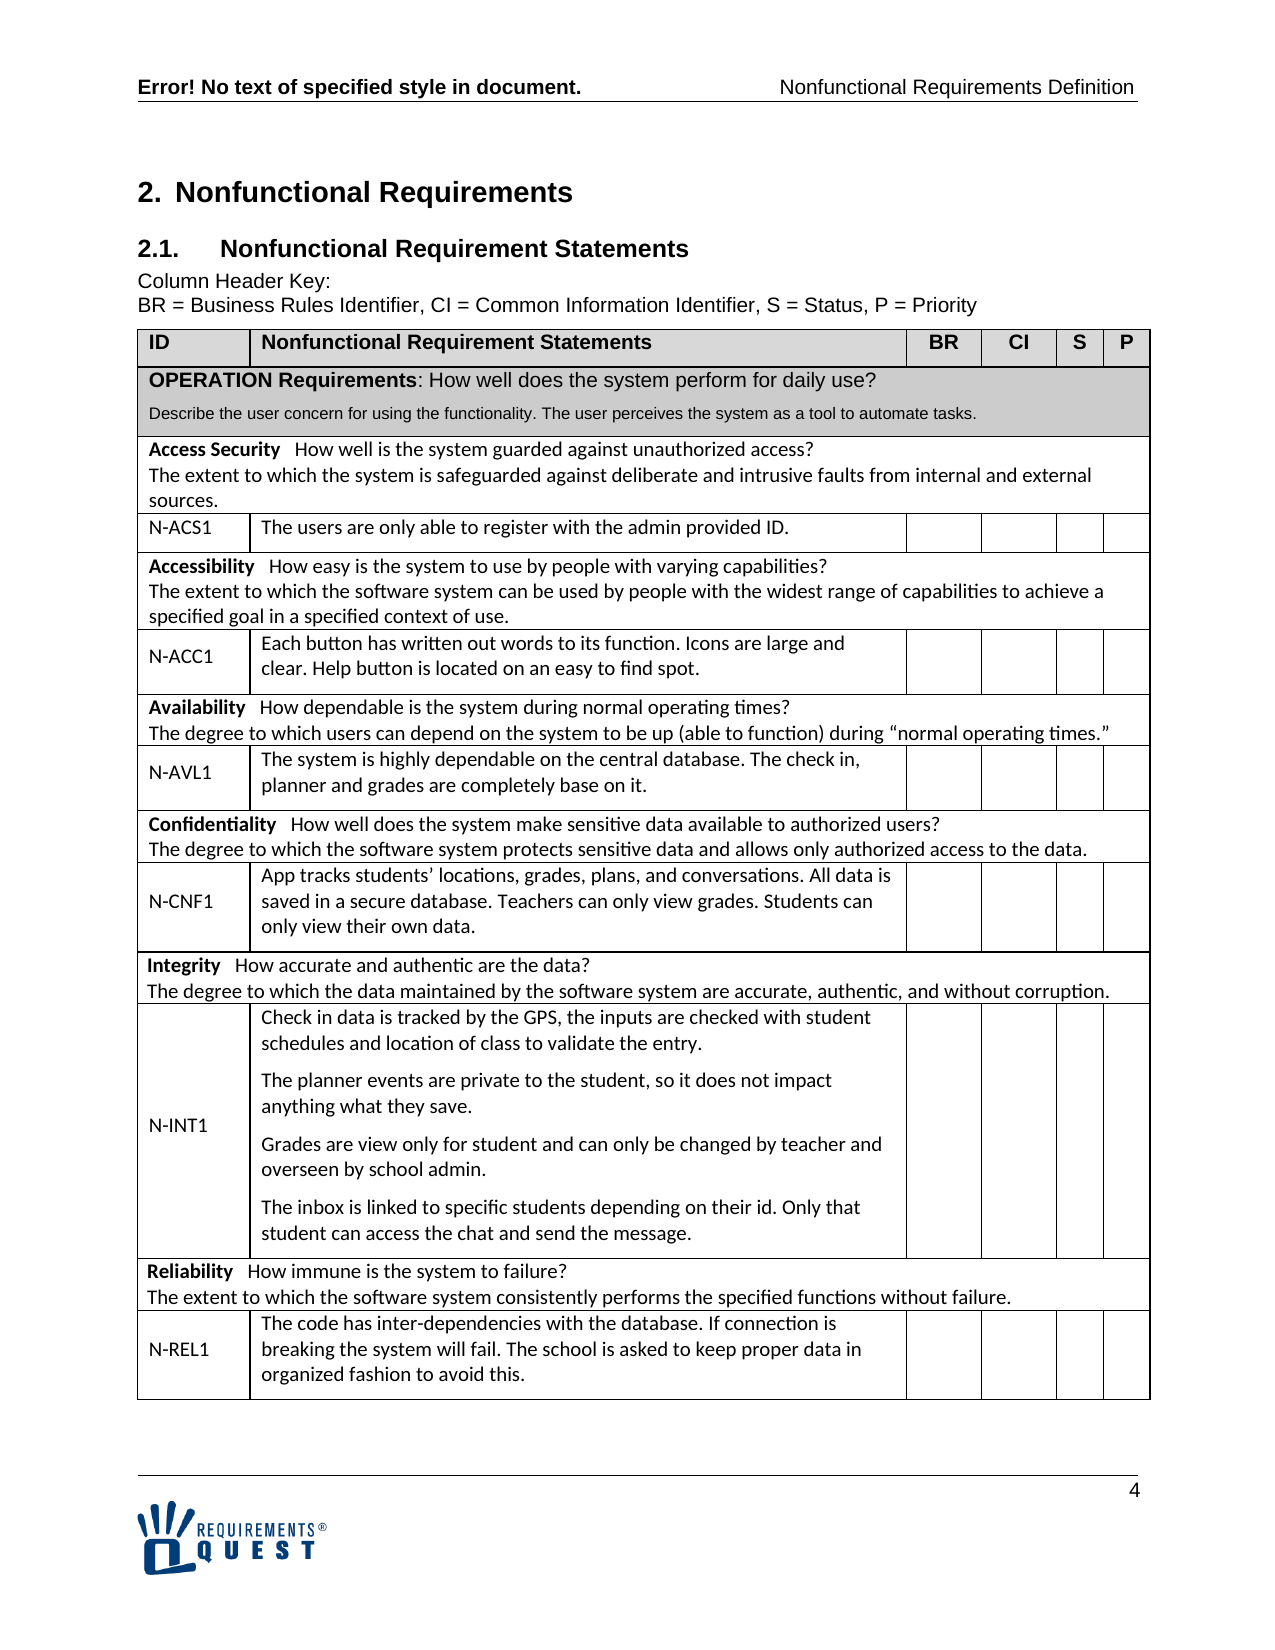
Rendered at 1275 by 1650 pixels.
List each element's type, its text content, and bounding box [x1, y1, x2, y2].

table_cell Each button has written out words to its function. Icons are large and clear. Help button is located on an easy to find spot. [251, 630, 906, 693]
table_cell [1104, 746, 1149, 810]
table_cell The code has inter-dependencies with the database. If connection is breaking the system will fail. The school is asked to keep proper data in organized fashion to avoid this. [251, 1311, 906, 1399]
table_cell N-INT1 [138, 1004, 249, 1258]
table_cell Integrity How accurate and authentic are the data? The degree to which the data maintained by the software system are accurate, authentic, and without corruption. [138, 953, 1149, 1003]
table_cell [982, 1004, 1056, 1258]
table_cell [982, 630, 1056, 693]
table_cell [1057, 514, 1103, 552]
table_cell [1057, 630, 1103, 693]
text Column Header Key: BR = Business Rules Identifier, CI = Common Information Identifier, S = Status, P = Priority [137, 268, 1138, 316]
table_cell [1104, 630, 1149, 693]
table_cell [1057, 863, 1103, 951]
table_cell Access Security How well is the system guarded against unauthorized access? The extent to which the system is safeguarded against deliberate and intrusive faults from internal and external sources. [138, 437, 1149, 513]
table_cell [907, 514, 981, 552]
table_cell [1104, 514, 1149, 552]
table_cell Confidentiality How well does the system make sensitive data available to authorized users? The degree to which the software system protects sensitive data and allows only authorized access to the data. [138, 811, 1149, 862]
table_cell [982, 863, 1056, 951]
table_cell Reliability How immune is the system to failure? The extent to which the software system consistently performs the specified functions without failure. [138, 1259, 1149, 1309]
table_header BR [907, 330, 981, 366]
table_cell App tracks students’ locations, grades, plans, and conversations. All data is saved in a secure database. Teachers can only view grades. Students can only view their own data. [251, 863, 906, 951]
table_header ID [138, 330, 249, 366]
picture [137, 1501, 327, 1575]
table_cell N-ACS1 [138, 514, 249, 552]
table_cell [907, 863, 981, 951]
table_cell [1104, 863, 1149, 951]
table_cell [907, 1004, 981, 1258]
table_cell N-AVL1 [138, 746, 249, 810]
subtitle Nonfunctional Requirement Statements [137, 233, 1138, 262]
table_cell [982, 514, 1056, 552]
table_cell Accessibility How easy is the system to use by people with varying capabilities? The extent to which the software system can be used by people with the widest range of capabilities to achieve a specified goal in a specified context of use. [138, 553, 1149, 629]
table_header CI [982, 330, 1056, 366]
table_cell [1104, 1004, 1149, 1258]
table_cell Check in data is tracked by the GPS, the inputs are checked with student schedules and location of class to validate the entry. The planner events are private to the student, so it does not impact anything what they save. Grades are view only for student and can only be changed by teacher and overseen by school admin. The inbox is linked to specific students depending on their id. Only that student can access the chat and send the message. [251, 1004, 906, 1258]
table_cell N-CNF1 [138, 863, 249, 951]
table_cell [1057, 1004, 1103, 1258]
table_cell [982, 1311, 1056, 1399]
table_header P [1104, 330, 1149, 366]
table_cell The system is highly dependable on the central database. The check in, planner and grades are completely base on it. [251, 746, 906, 810]
table_cell [1057, 746, 1103, 810]
table_cell [907, 630, 981, 693]
table_cell [907, 746, 981, 810]
table_cell OPERATION Requirements: How well does the system perform for daily use? Describe the user concern for using the functionality. The user perceives the system as a tool to automate tasks. [138, 368, 1149, 436]
subtitle Nonfunctional Requirements [137, 175, 1138, 208]
table_header Nonfunctional Requirement Statements [251, 330, 906, 366]
table_cell N-REL1 [138, 1311, 249, 1399]
table_cell [1104, 1311, 1149, 1399]
table_cell [907, 1311, 981, 1399]
table_header S [1057, 330, 1103, 366]
table_cell Availability How dependable is the system during normal operating times? The degree to which users can depend on the system to be up (able to function) during “normal operating times.” [138, 695, 1149, 745]
table_cell The users are only able to register with the admin provided ID. [251, 514, 906, 552]
table_cell [982, 746, 1056, 810]
table_cell N-ACC1 [138, 630, 249, 693]
table_cell [1057, 1311, 1103, 1399]
